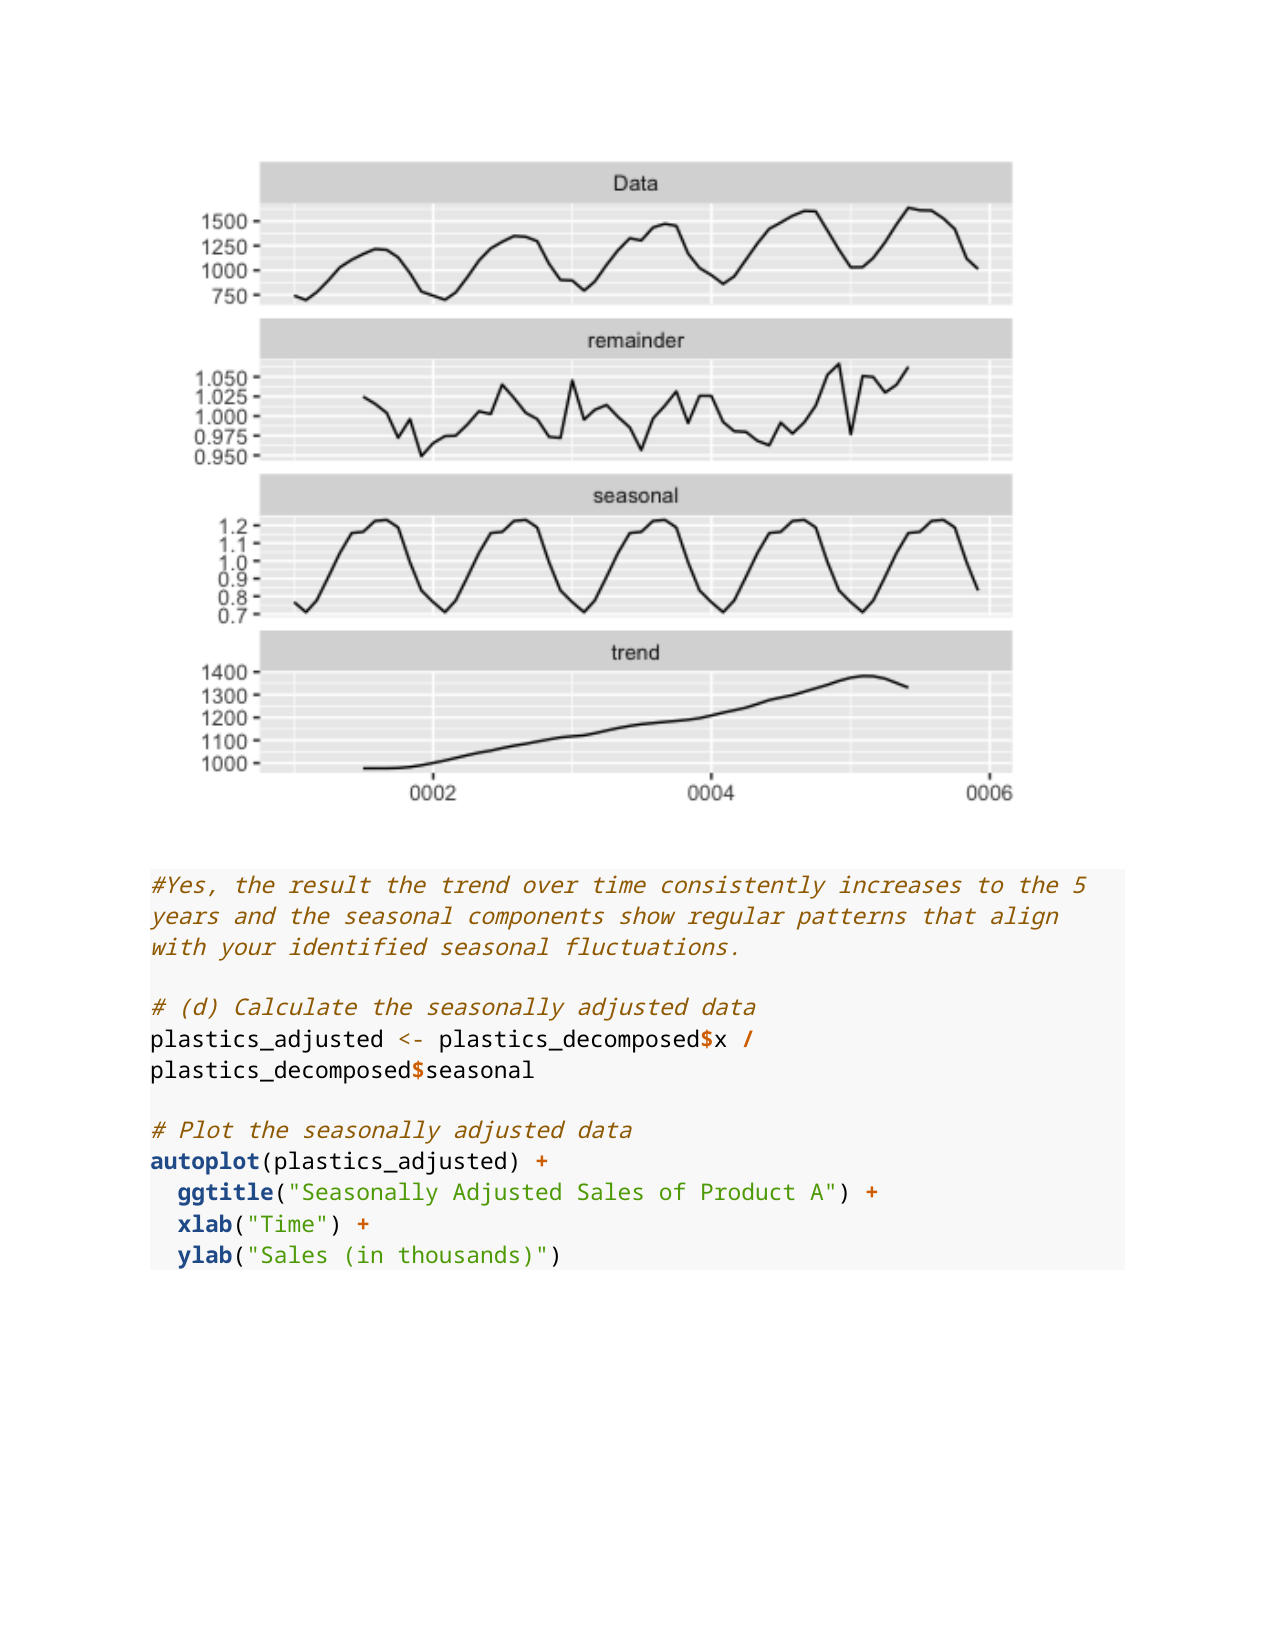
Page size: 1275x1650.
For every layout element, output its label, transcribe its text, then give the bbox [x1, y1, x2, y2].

text #Yes, the result the trend over time consistently increases to the 5 years and the seasonal components show regular patterns that align with your identified seasonal fluctuations. # (d) Calculate the seasonally adjusted data plastics_adjusted <- plastics_decomposed$x / plastics_decomposed$seasonal # Plot the seasonally adjusted data autoplot(plastics_adjusted) + ggtitle("Seasonally Adjusted Sales of Product A") + xlab("Time") + ylab("Sales (in thousands)") [150, 869, 1125, 1270]
picture [150, 150, 1025, 850]
